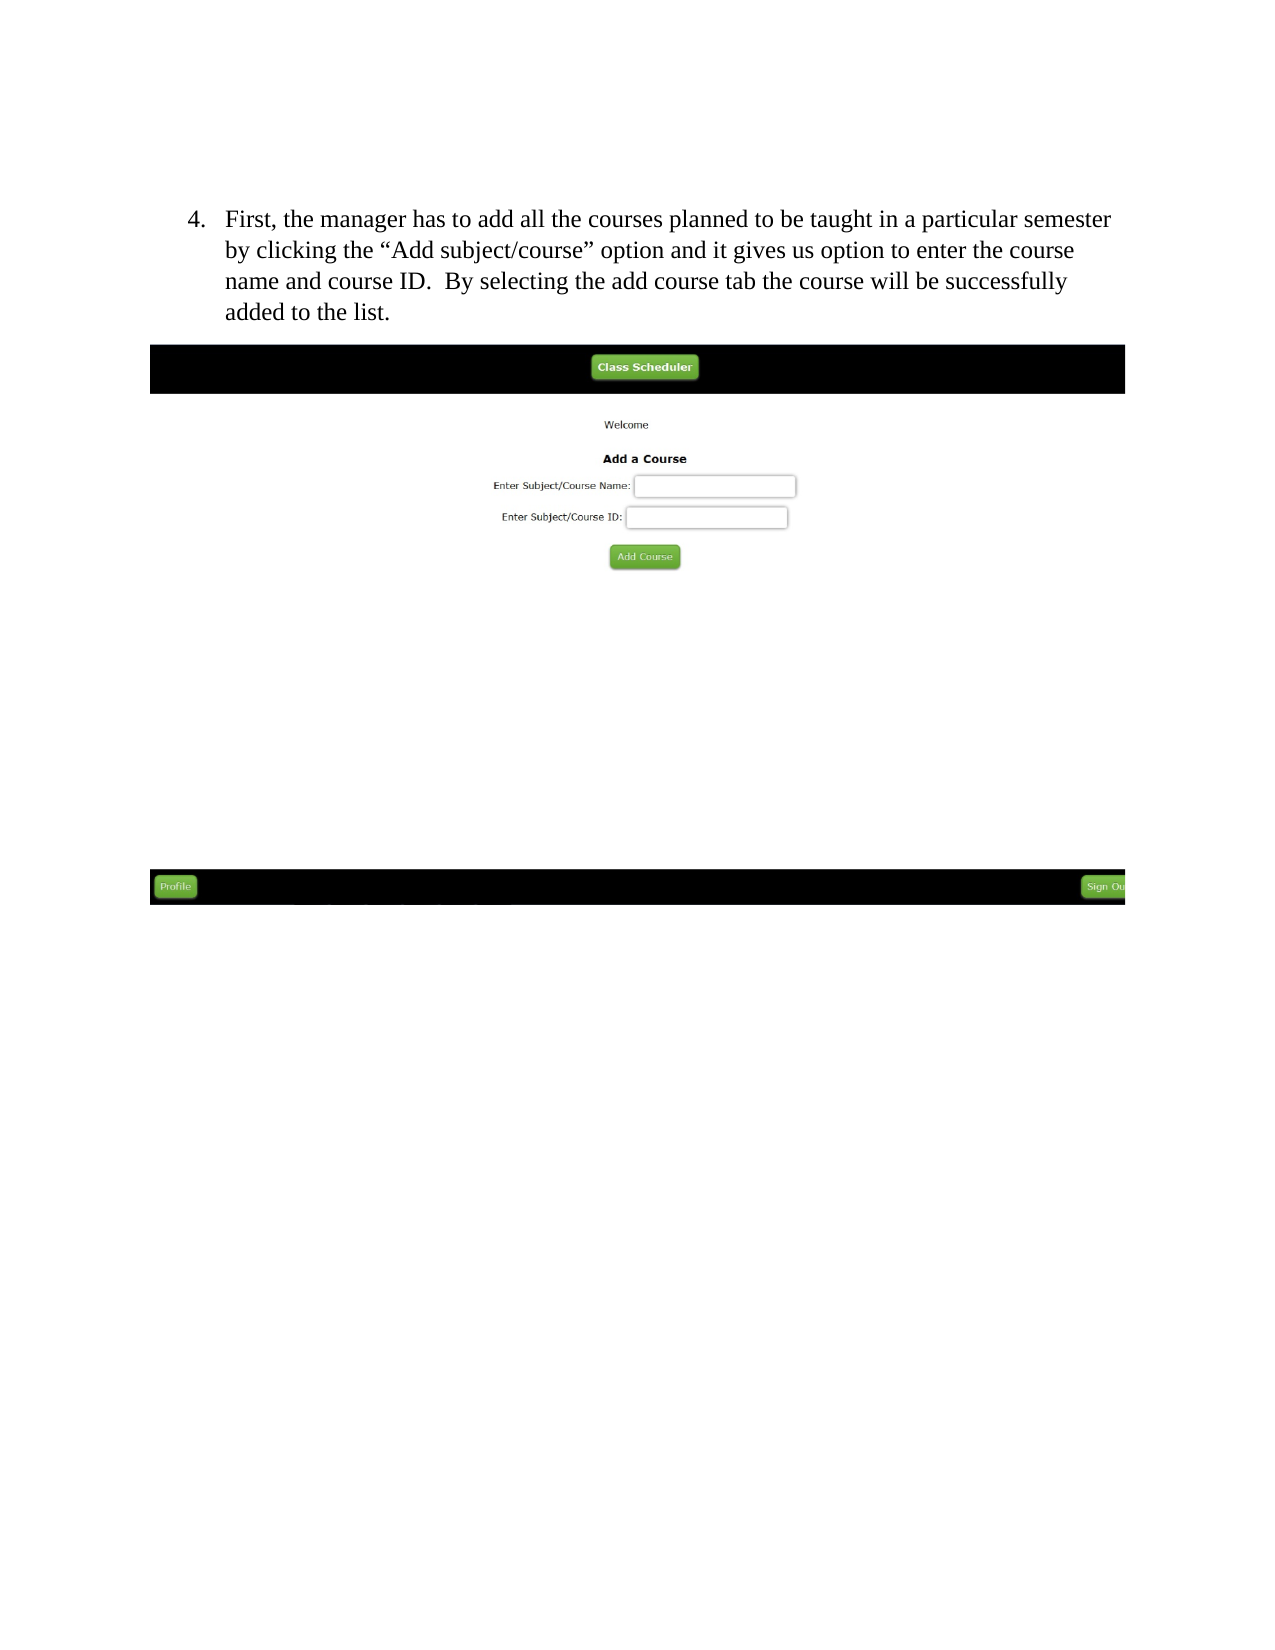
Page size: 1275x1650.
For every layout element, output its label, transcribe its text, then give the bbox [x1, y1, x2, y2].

picture [150, 344, 1125, 905]
list First, the manager has to add all the courses planned to be taught in a particular semester by clicking the “Add subject/course” option and it gives us option to enter the course name and course ID. By selecting the add course tab the course will be successfully added to the list. [187, 204, 1125, 326]
